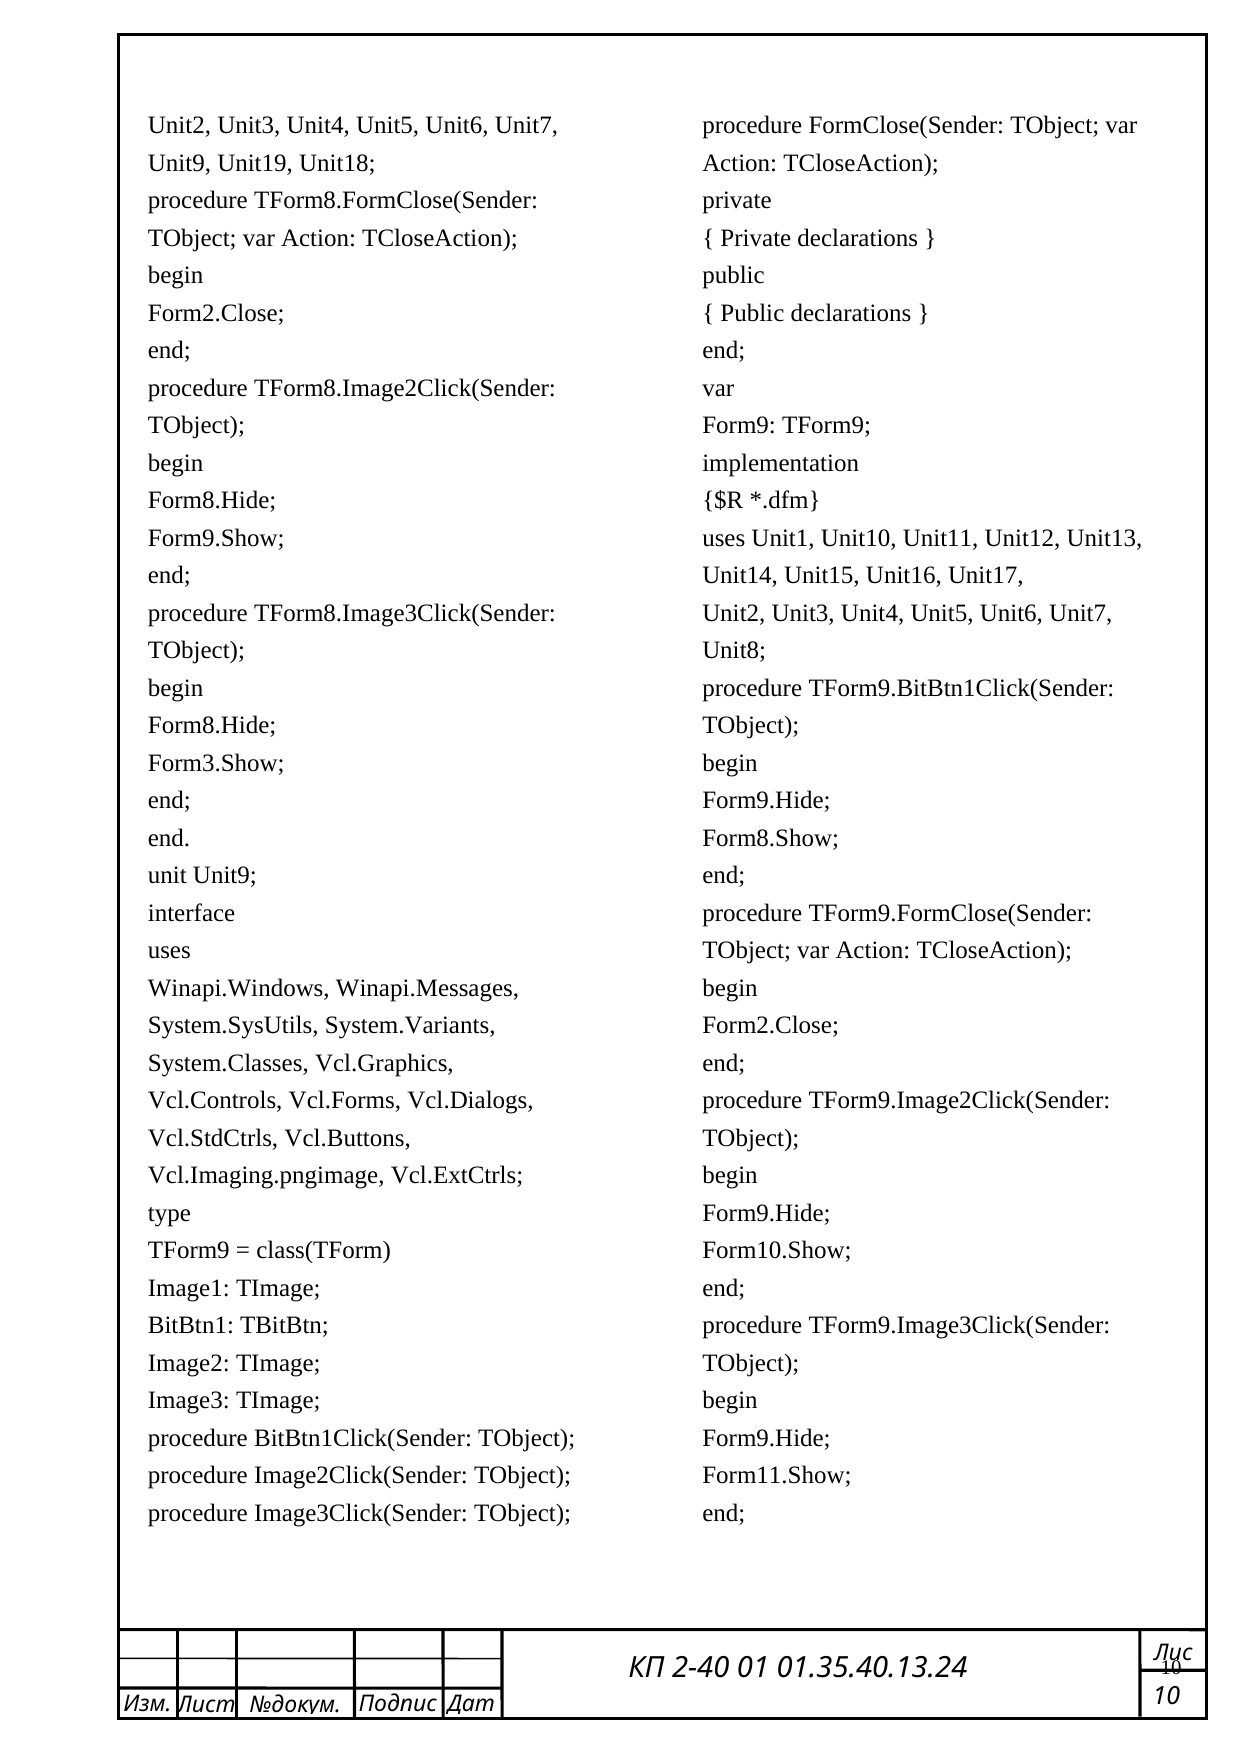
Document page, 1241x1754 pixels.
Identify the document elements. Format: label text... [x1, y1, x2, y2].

text procedure TForm9.Image2Click(Sender: TObject); [702, 1078, 1181, 1153]
text end. [148, 816, 627, 853]
text begin [148, 666, 627, 703]
text procedure TForm9.FormClose(Sender: TObject; var Action: TCloseAction); [702, 891, 1181, 966]
text procedure FormClose(Sender: TObject; var Action: TCloseAction); [702, 103, 1181, 178]
text Form9.Show; [148, 516, 627, 553]
text Form2.Close; [148, 291, 627, 328]
text Form9.Hide; [702, 778, 1181, 816]
text end; [702, 328, 1181, 366]
text var [702, 366, 1181, 403]
text Vcl.Imaging.pngimage, Vcl.ExtCtrls; [148, 1153, 627, 1191]
text Form9.Hide; [702, 1416, 1181, 1453]
text procedure TForm8.Image2Click(Sender: TObject); [148, 366, 627, 441]
text end; [702, 1266, 1181, 1303]
text Image1: TImage; [148, 1266, 627, 1303]
text end; [702, 853, 1181, 891]
text begin [702, 966, 1181, 1003]
text begin [702, 1153, 1181, 1191]
text TForm9 = class(TForm) [148, 1228, 627, 1266]
text Form11.Show; [702, 1453, 1181, 1491]
text procedure TForm8.FormClose(Sender: TObject; var Action: TCloseAction); [148, 178, 627, 253]
text Form10.Show; [702, 1228, 1181, 1266]
text uses [148, 928, 627, 966]
text begin [702, 741, 1181, 778]
text end; [148, 553, 627, 591]
text Image3: TImage; [148, 1378, 627, 1416]
text Form8.Hide; [148, 703, 627, 741]
text Vcl.Controls, Vcl.Forms, Vcl.Dialogs, Vcl.StdCtrls, Vcl.Buttons, [148, 1078, 627, 1153]
text Image2: TImage; [148, 1341, 627, 1378]
text implementation [702, 441, 1181, 478]
text procedure TForm9.BitBtn1Click(Sender: TObject); [702, 666, 1181, 741]
text Unit2, Unit3, Unit4, Unit5, Unit6, Unit7, Unit8; [702, 591, 1181, 666]
text unit Unit9; [148, 853, 627, 891]
text Form9.Hide; [702, 1191, 1181, 1228]
text Unit2, Unit3, Unit4, Unit5, Unit6, Unit7, Unit9, Unit19, Unit18; [148, 103, 627, 178]
text procedure BitBtn1Click(Sender: TObject); [148, 1416, 627, 1453]
text {$R *.dfm} [702, 478, 1181, 516]
text BitBtn1: TBitBtn; [148, 1303, 627, 1341]
text procedure Image2Click(Sender: TObject); [148, 1453, 627, 1491]
text public [702, 253, 1181, 291]
text end; [148, 778, 627, 816]
text begin [148, 441, 627, 478]
text Form8.Show; [702, 816, 1181, 853]
text interface [148, 891, 627, 928]
text type [148, 1191, 627, 1228]
text begin [702, 1378, 1181, 1416]
text begin [148, 253, 627, 291]
text private [702, 178, 1181, 216]
text Winapi.Windows, Winapi.Messages, System.SysUtils, System.Variants, System.Classes, Vcl.Graphics, [148, 966, 627, 1078]
text { Public declarations } [702, 291, 1181, 328]
text end; [702, 1041, 1181, 1078]
text { Private declarations } [702, 216, 1181, 253]
text procedure Image3Click(Sender: TObject); [148, 1491, 627, 1528]
text Form3.Show; [148, 741, 627, 778]
text Form8.Hide; [148, 478, 627, 516]
text Form9: TForm9; [702, 403, 1181, 441]
text end; [702, 1491, 1181, 1528]
text procedure TForm9.Image3Click(Sender: TObject); [702, 1303, 1181, 1378]
text end; [148, 328, 627, 366]
text procedure TForm8.Image3Click(Sender: TObject); [148, 591, 627, 666]
text Form2.Close; [702, 1003, 1181, 1041]
text uses Unit1, Unit10, Unit11, Unit12, Unit13, Unit14, Unit15, Unit16, Unit17, [702, 516, 1181, 591]
